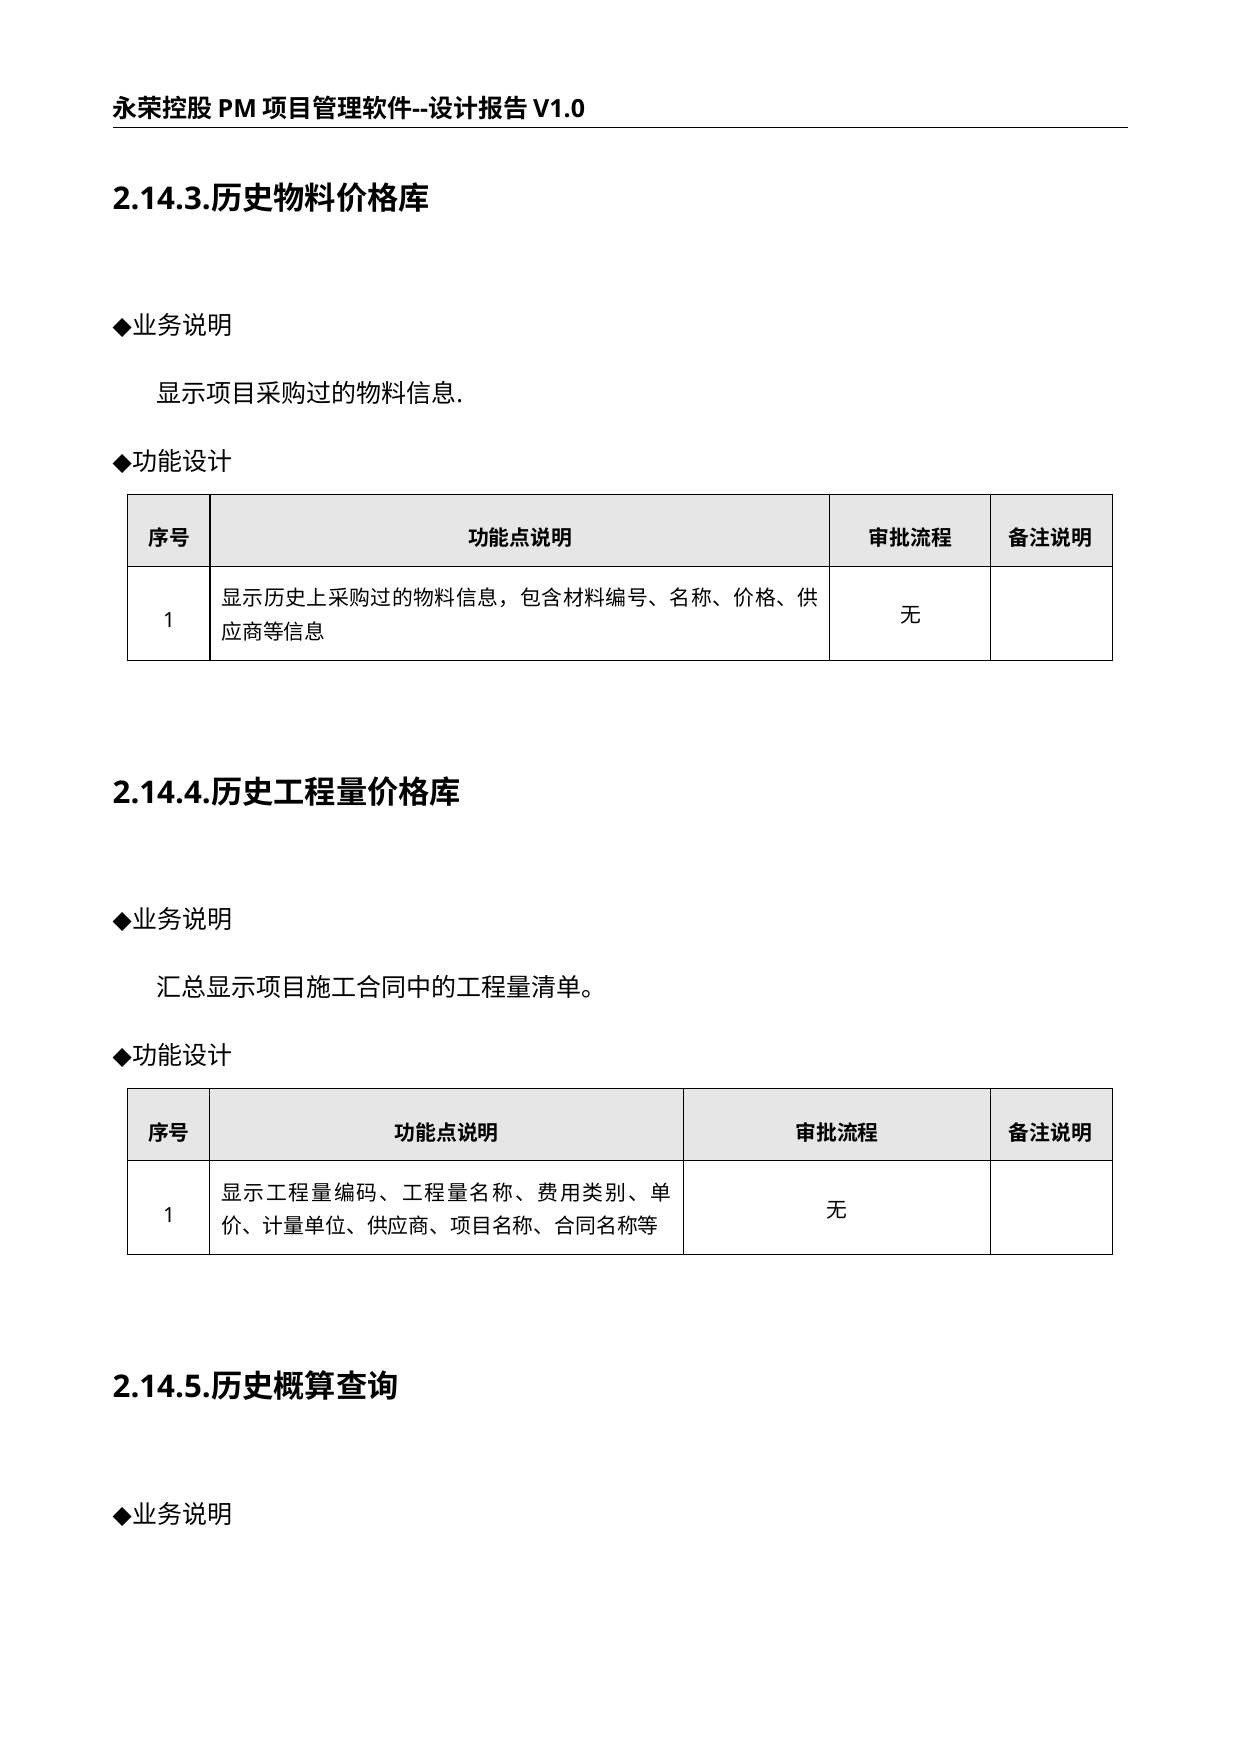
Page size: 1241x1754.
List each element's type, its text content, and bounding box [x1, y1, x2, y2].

table_header 备注说明 [991, 495, 1112, 566]
table_cell 无 [830, 567, 990, 660]
table_cell 显示工程量编码、工程量名称、费用类别、单价、计量单位、供应商、项目名称、合同名称等 [210, 1161, 683, 1254]
table_header 审批流程 [830, 495, 990, 566]
text ◆业务说明 [112, 884, 1128, 952]
text 显示项目采购过的物料信息. [112, 358, 1128, 426]
table_header 序号 [128, 495, 209, 566]
table_cell [991, 1161, 1112, 1254]
table_cell 显示历史上采购过的物料信息，包含材料编号、名称、价格、供应商等信息 [211, 567, 829, 660]
table_cell [991, 567, 1112, 660]
table_header 功能点说明 [210, 1089, 683, 1160]
table_cell 1 [128, 1161, 209, 1254]
text ◆功能设计 [112, 426, 1128, 493]
text ◆业务说明 [112, 1478, 1128, 1546]
text ◆业务说明 [112, 290, 1128, 358]
table_header 功能点说明 [211, 495, 829, 566]
subtitle 2.14.3.历史物料价格库 [112, 162, 1128, 229]
table_cell 1 [128, 567, 209, 660]
text ◆功能设计 [112, 1020, 1128, 1088]
text 汇总显示项目施工合同中的工程量清单。 [112, 952, 1128, 1020]
table_header 序号 [128, 1089, 209, 1160]
table_cell 无 [684, 1161, 990, 1254]
subtitle 2.14.5.历史概算查询 [112, 1350, 1128, 1418]
subtitle 2.14.4.历史工程量价格库 [112, 756, 1128, 824]
table_header 备注说明 [991, 1089, 1112, 1160]
table_header 审批流程 [684, 1089, 990, 1160]
